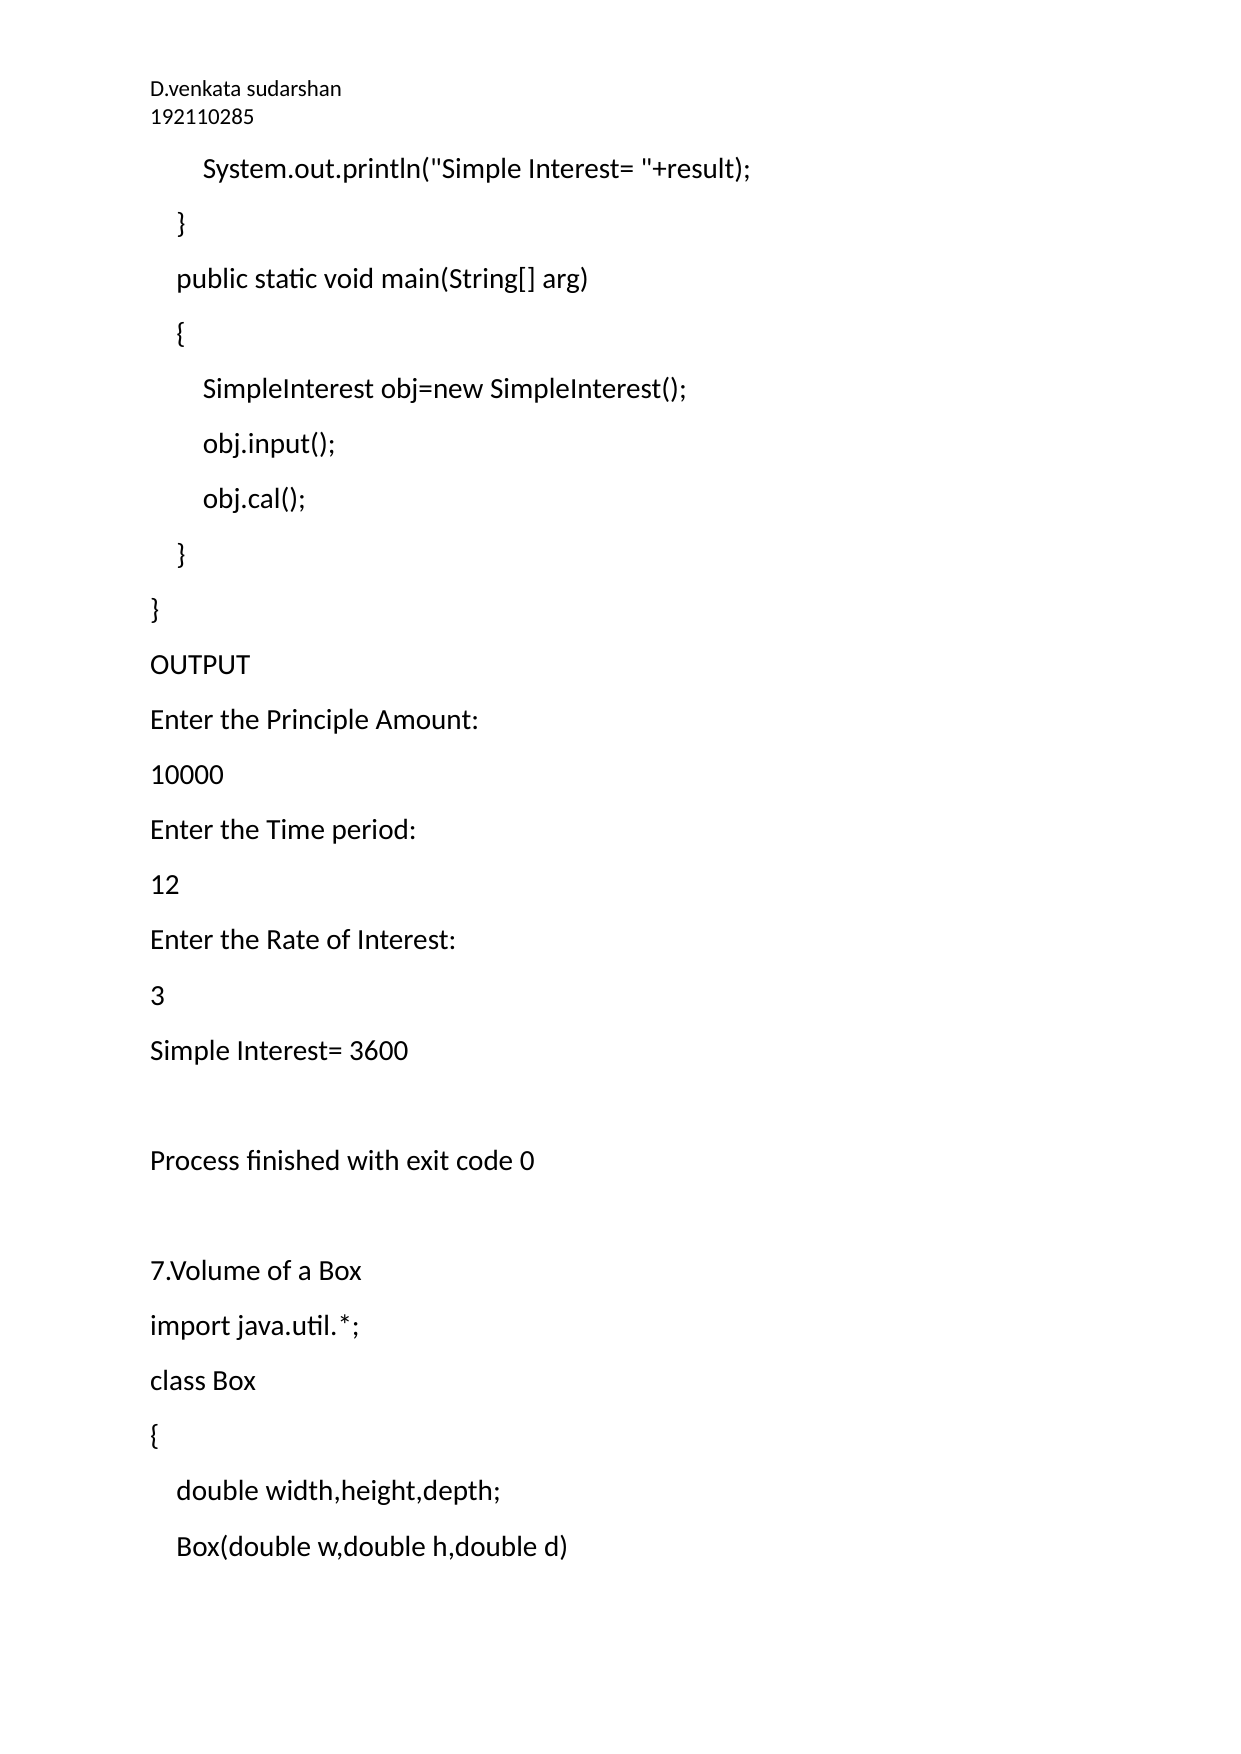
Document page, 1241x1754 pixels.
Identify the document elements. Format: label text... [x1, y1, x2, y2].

text } [150, 536, 1090, 571]
text OUTPUT [150, 646, 1090, 682]
text Simple Interest= 3600 [150, 1032, 1090, 1067]
text Enter the Principle Amount: [150, 701, 1090, 737]
text 3 [150, 977, 1090, 1012]
text { [150, 315, 1090, 351]
text 12 [150, 866, 1090, 902]
text } [150, 591, 1090, 626]
text Enter the Time period: [150, 811, 1090, 847]
text obj.input(); [150, 426, 1090, 461]
text class Box [150, 1362, 1090, 1398]
text SimpleInterest obj=new SimpleInterest(); [150, 370, 1090, 406]
text obj.cal(); [150, 481, 1090, 516]
text 7.Volume of a Box [150, 1252, 1090, 1288]
text Enter the Rate of Interest: [150, 921, 1090, 957]
text { [150, 1417, 1090, 1453]
text 10000 [150, 756, 1090, 792]
text } [150, 205, 1090, 241]
text Box(double w,double h,double d) [150, 1528, 1090, 1563]
text System.out.println("Simple Interest= "+result); [150, 150, 1090, 186]
text double width,height,depth; [150, 1472, 1090, 1508]
text Process finished with exit code 0 [150, 1142, 1090, 1177]
text import java.util.*; [150, 1307, 1090, 1343]
text public static void main(String[] arg) [150, 260, 1090, 296]
